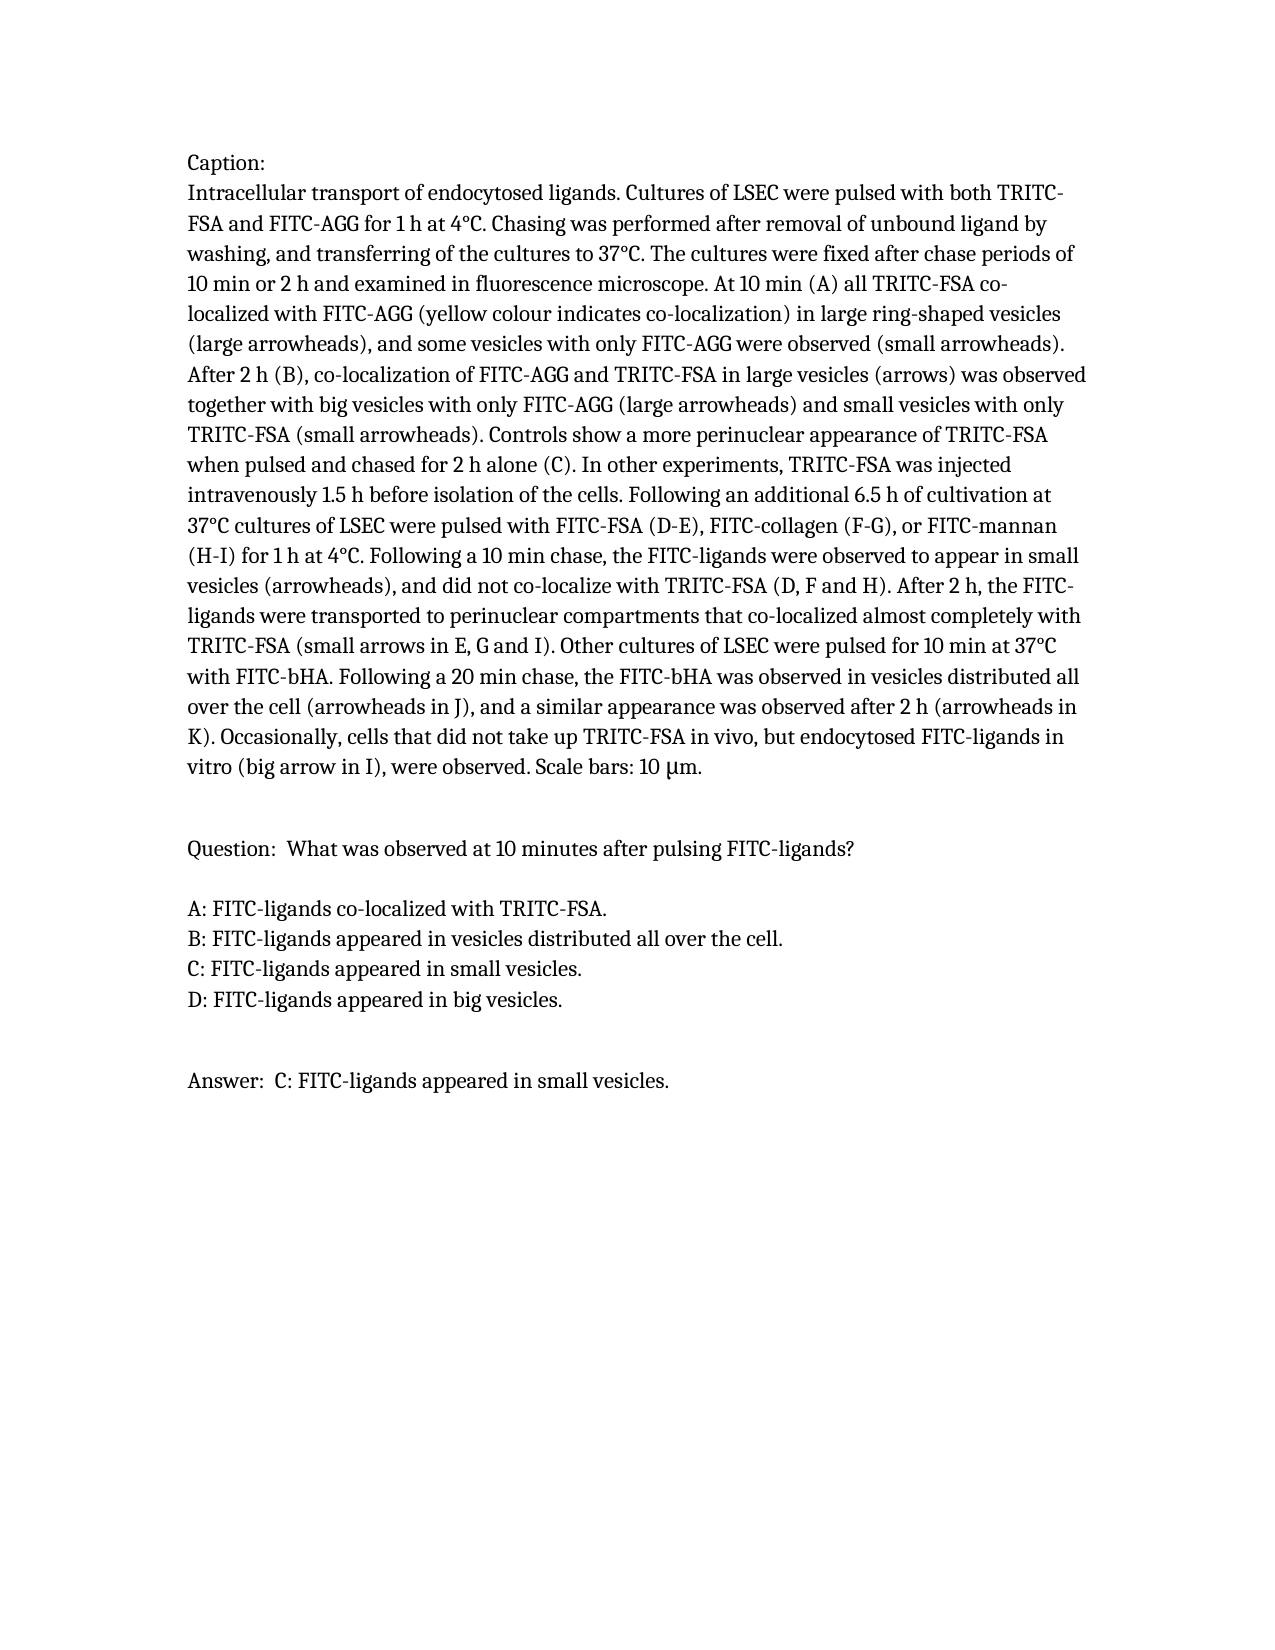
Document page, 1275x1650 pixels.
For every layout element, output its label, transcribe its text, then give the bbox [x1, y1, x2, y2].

text Caption: Intracellular transport of endocytosed ligands. Cultures of LSEC were pulsed with both TRITC-FSA and FITC-AGG for 1 h at 4°C. Chasing was performed after removal of unbound ligand by washing, and transferring of the cultures to 37°C. The cultures were fixed after chase periods of 10 min or 2 h and examined in fluorescence microscope. At 10 min (A) all TRITC-FSA co-localized with FITC-AGG (yellow colour indicates co-localization) in large ring-shaped vesicles (large arrowheads), and some vesicles with only FITC-AGG were observed (small arrowheads). After 2 h (B), co-localization of FITC-AGG and TRITC-FSA in large vesicles (arrows) was observed together with big vesicles with only FITC-AGG (large arrowheads) and small vesicles with only TRITC-FSA (small arrowheads). Controls show a more perinuclear appearance of TRITC-FSA when pulsed and chased for 2 h alone (C). In other experiments, TRITC-FSA was injected intravenously 1.5 h before isolation of the cells. Following an additional 6.5 h of cultivation at 37°C cultures of LSEC were pulsed with FITC-FSA (D-E), FITC-collagen (F-G), or FITC-mannan (H-I) for 1 h at 4°C. Following a 10 min chase, the FITC-ligands were observed to appear in small vesicles (arrowheads), and did not co-localize with TRITC-FSA (D, F and H). After 2 h, the FITC-ligands were transported to perinuclear compartments that co-localized almost completely with TRITC-FSA (small arrows in E, G and I). Other cultures of LSEC were pulsed for 10 min at 37°C with FITC-bHA. Following a 20 min chase, the FITC-bHA was observed in vesicles distributed all over the cell (arrowheads in J), and a similar appearance was observed after 2 h (arrowheads in K). Occasionally, cells that did not take up TRITC-FSA in vivo, but endocytosed FITC-ligands in vitro (big arrow in I), were observed. Scale bars: 10 μm. [187, 150, 1087, 811]
text Answer: C: FITC-ligands appeared in small vesicles. [187, 1068, 1087, 1124]
text Question: What was observed at 10 minutes after pulsing FITC-ligands? A: FITC-ligands co-localized with TRITC-FSA. B: FITC-ligands appeared in vesicles distributed all over the cell. C: FITC-ligands appeared in small vesicles. D: FITC-ligands appeared in big vesicles. [187, 835, 1087, 1043]
